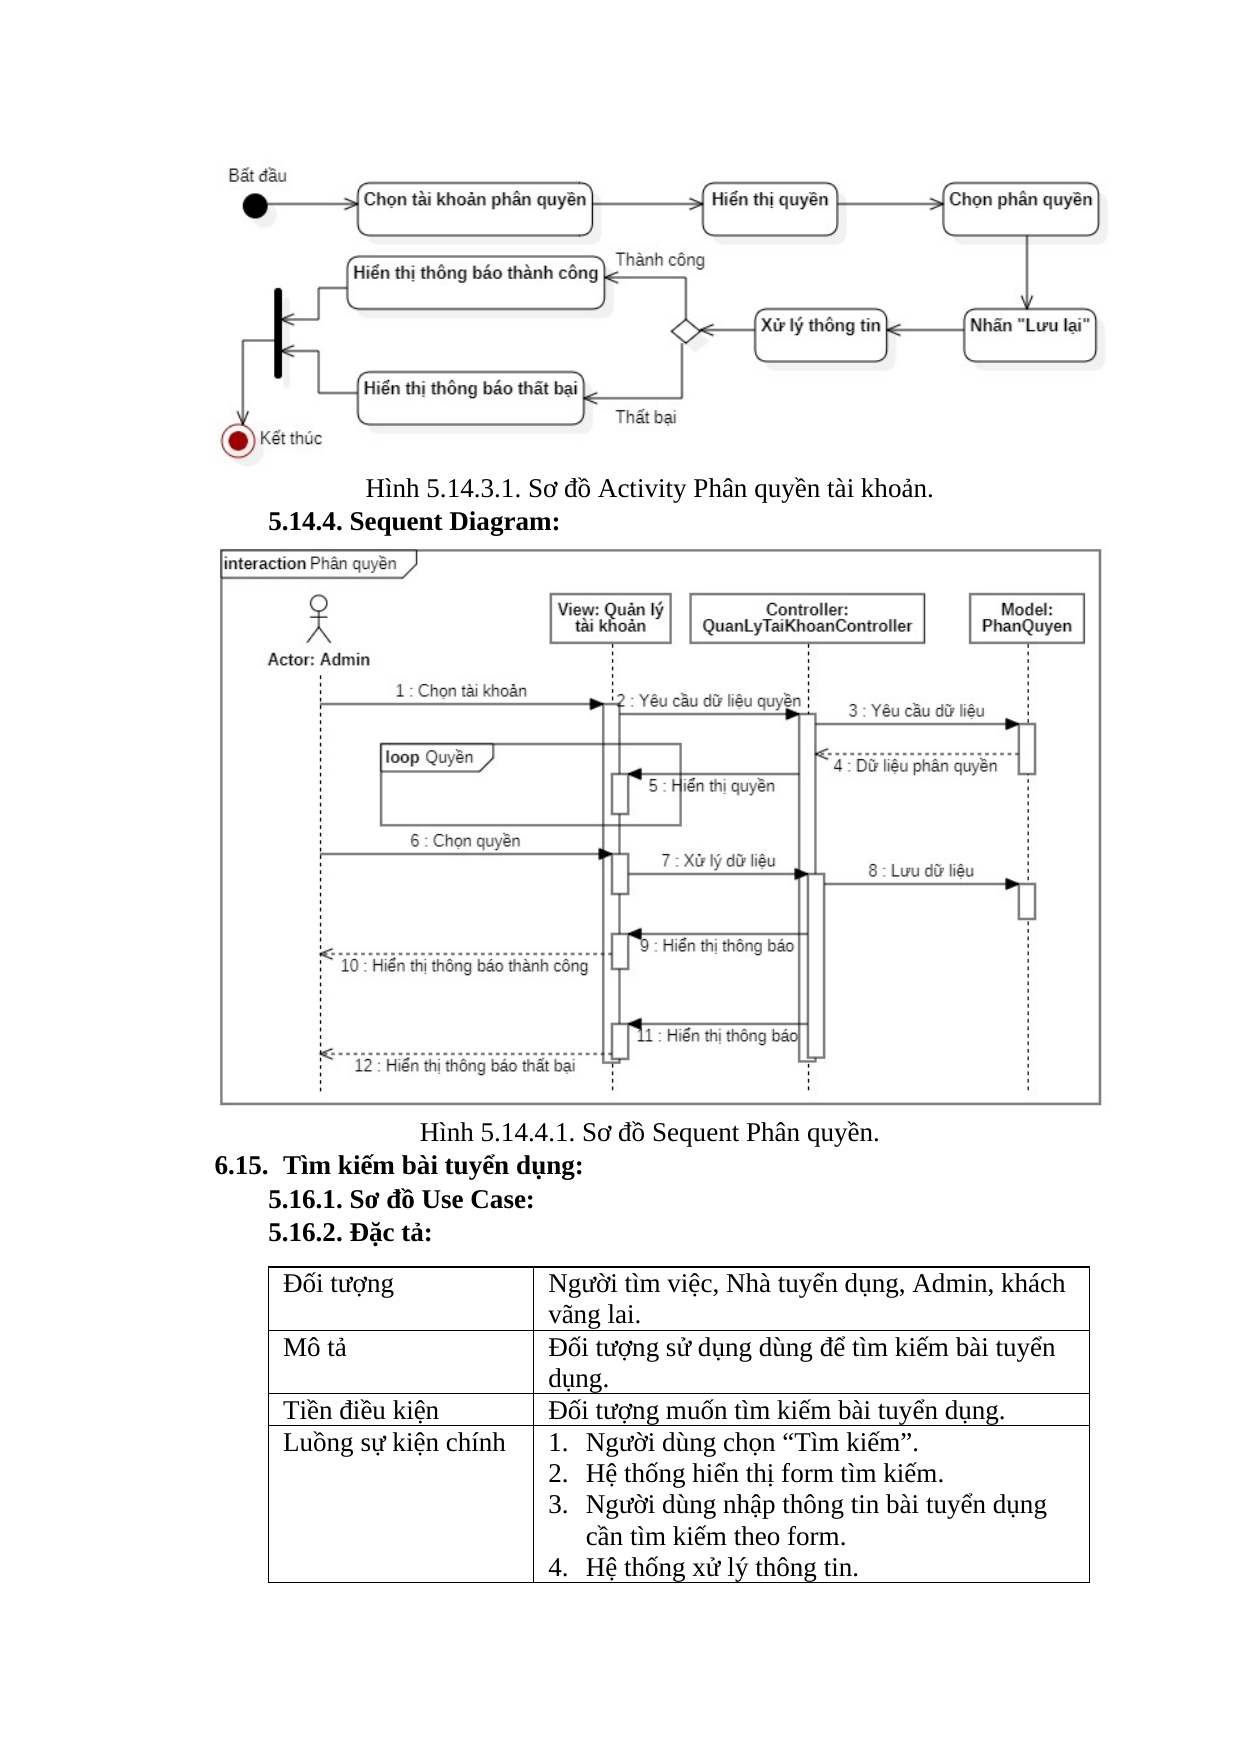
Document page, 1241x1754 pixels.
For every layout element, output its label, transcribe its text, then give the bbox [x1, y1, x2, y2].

table_cell Tiền điều kiện [269, 1394, 533, 1425]
table_header Đối tượng [269, 1268, 533, 1330]
table_cell Đối tượng sử dụng dùng để tìm kiếm bài tuyển dụng. [534, 1331, 1089, 1393]
list Hình 5.14.3.1. Sơ đồ Activity Phân quyền tài khoản. [209, 472, 1090, 503]
table_header Người tìm việc, Nhà tuyển dụng, Admin, khách vãng lai. [534, 1268, 1089, 1330]
picture [209, 538, 1111, 1114]
table_cell Đối tượng muốn tìm kiếm bài tuyển dụng. [534, 1394, 1089, 1425]
list 5.16.1. Sơ đồ Use Case: [268, 1183, 1090, 1214]
list Tìm kiếm bài tuyển dụng: [214, 1149, 1090, 1180]
list 5.16.2. Đặc tả: [268, 1216, 1090, 1247]
list Hình 5.14.4.1. Sơ đồ Sequent Phân quyền. [209, 1116, 1090, 1147]
table_cell Mô tả [269, 1331, 533, 1393]
list 5.14.4. Sequent Diagram: [268, 505, 1090, 536]
picture [209, 150, 1119, 470]
table_cell Luồng sự kiện chính [269, 1426, 533, 1582]
